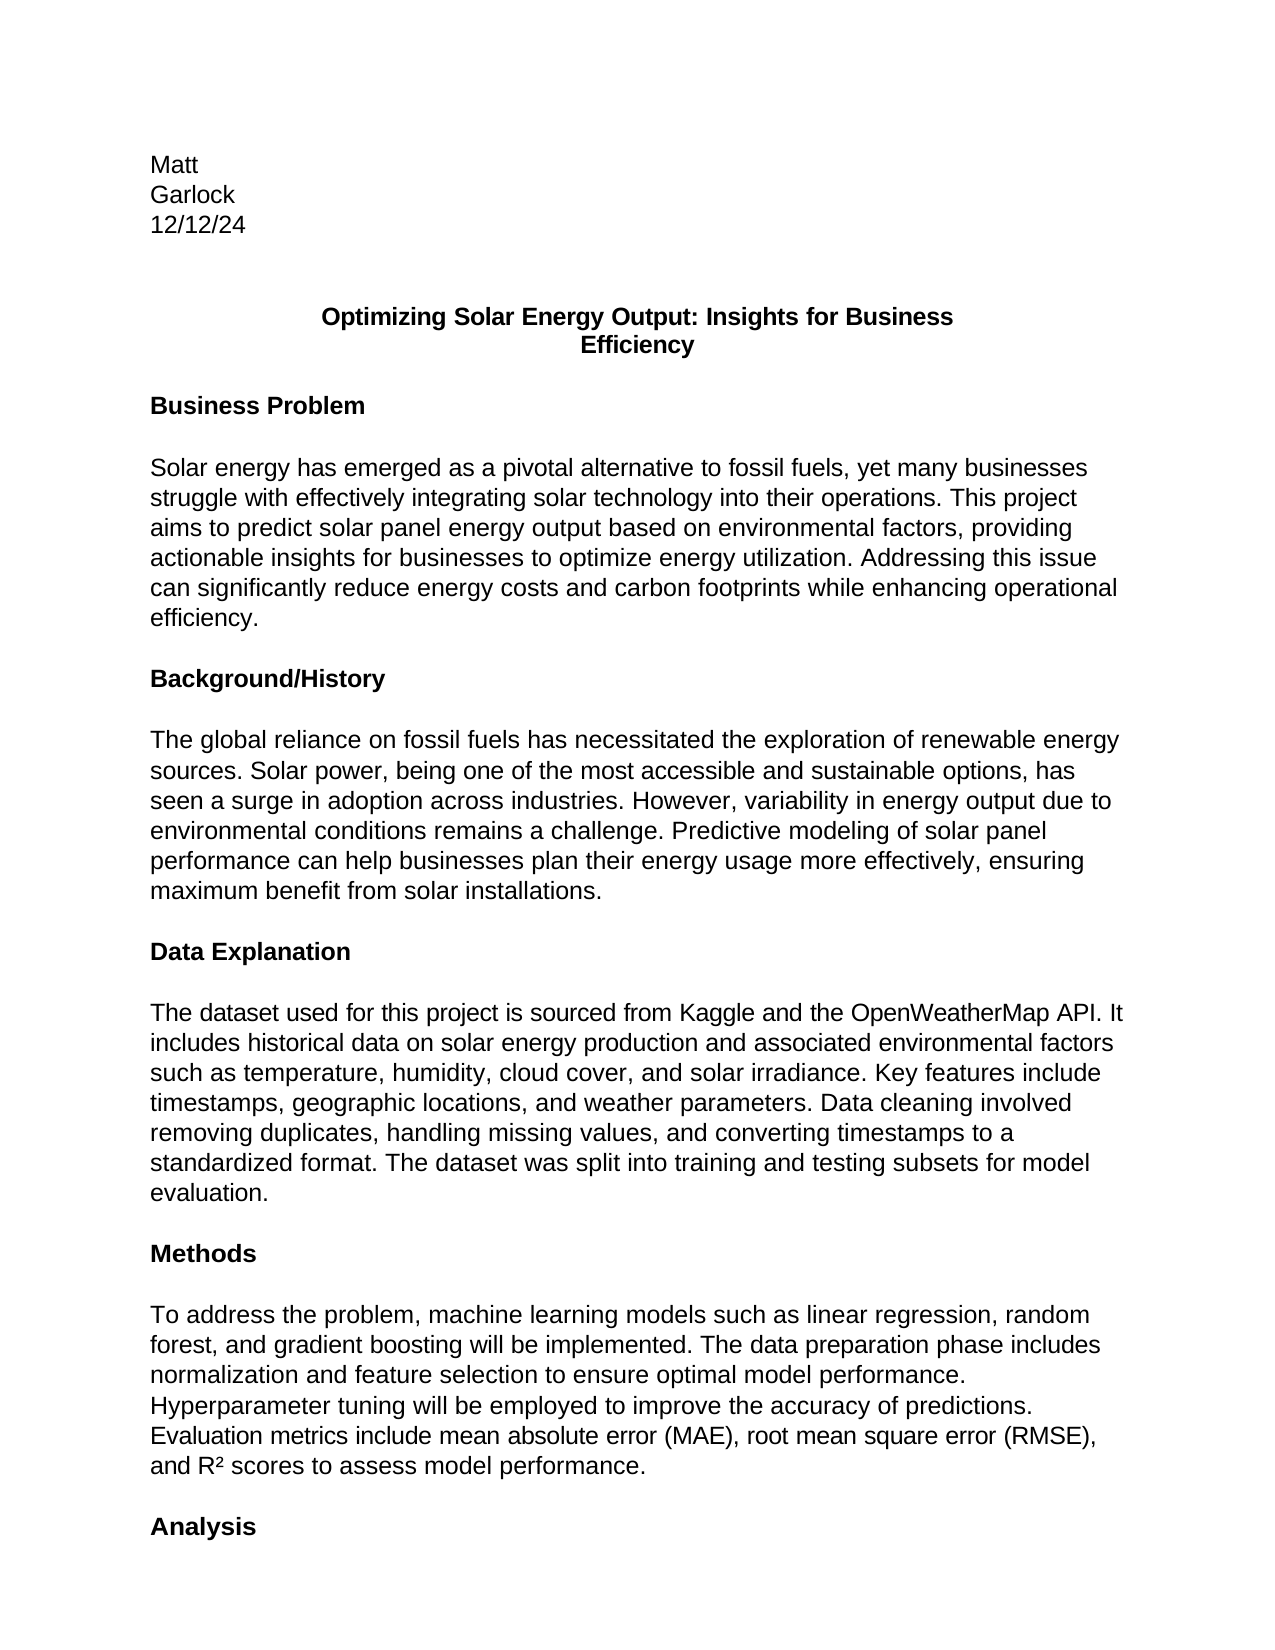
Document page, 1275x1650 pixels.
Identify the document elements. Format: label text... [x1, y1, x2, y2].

text The dataset used for this project is sourced from Kaggle and the OpenWeatherMap API. It includes historical data on solar energy production and associated environmental factors such as temperature, humidity, cloud cover, and solar irradiance. Key features include timestamps, geographic locations, and weather parameters. Data cleaning involved removing duplicates, handling missing values, and converting timestamps to a standardized format. The dataset was split into training and testing subsets for model evaluation. [150, 998, 1135, 1207]
text Optimizing Solar Energy Output: Insights for Business Efficiency [288, 301, 987, 359]
text Analysis [150, 1512, 1135, 1541]
text Matt Garlock 12/12/24 [150, 150, 290, 239]
text Data Explanation [150, 937, 1135, 965]
text The global reliance on fossil fuels has necessitated the exploration of renewable energy sources. Solar power, being one of the most accessible and sustainable options, has seen a surge in adoption across industries. However, variability in energy output due to environmental conditions remains a challenge. Predictive modeling of solar panel performance can help businesses plan their energy usage more effectively, ensuring maximum benefit from solar installations. [150, 726, 1119, 905]
text Solar energy has emerged as a pivotal alternative to fossil fuels, yet many businesses struggle with effectively integrating solar technology into their operations. This project aims to predict solar panel energy output based on environmental factors, providing actionable insights for businesses to optimize energy utilization. Addressing this issue can significantly reduce energy costs and carbon footprints while enhancing operational efficiency. [150, 452, 1133, 632]
text Background/History [150, 664, 1135, 693]
text To address the problem, machine learning models such as linear regression, random forest, and gradient boosting will be implemented. The data preparation phase includes normalization and feature selection to ensure optimal model performance. [150, 1300, 1119, 1389]
text Hyperparameter tuning will be employed to improve the accuracy of predictions. Evaluation metrics include mean absolute error (MAE), root mean square error (RMSE), and R² scores to assess model performance. [150, 1391, 1133, 1480]
text Business Problem [150, 391, 1135, 420]
text Methods [150, 1239, 1135, 1268]
